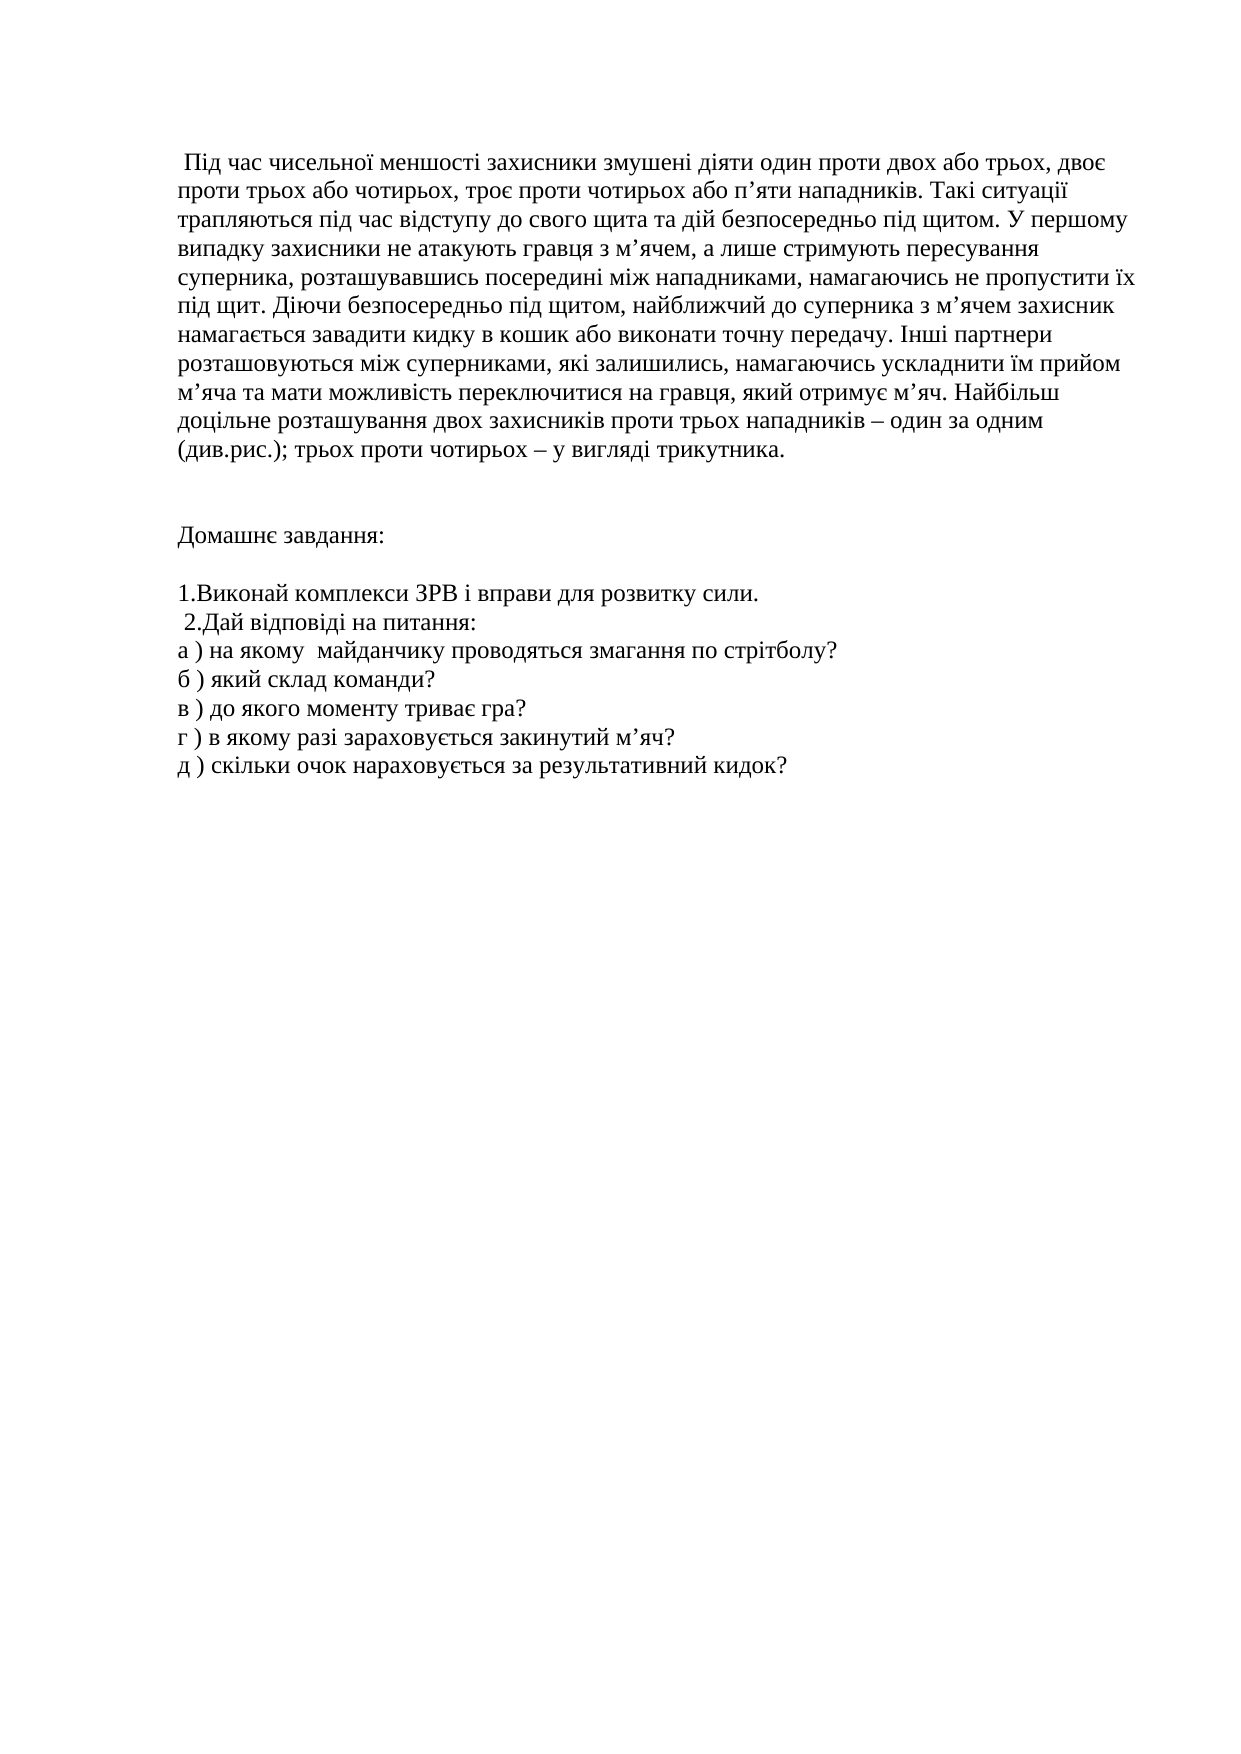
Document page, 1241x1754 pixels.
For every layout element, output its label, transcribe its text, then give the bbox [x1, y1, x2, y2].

text д ) скільки очок нараховується за результативний кидок? [177, 751, 1152, 779]
text а ) на якому майданчику проводяться змагання по стрітболу? [177, 636, 1152, 664]
text Домашнє завдання: [177, 521, 1152, 549]
text Під час чисельної меншості захисники змушені діяти один проти двох або трьох, двоє проти трьох або чотирьох, троє проти чотирьох або п’яти нападників. Такі ситуації трапляються під час відступу до свого щита та дій безпосередньо під щитом. У першому випадку захисники не атакують гравця з м’ячем, а лише стримують пересування суперника, розташувавшись посередині між нападниками, намагаючись не пропустити їх під щит. Діючи безпосередньо під щитом, найближчий до суперника з м’ячем захисник намагається завадити кидку в кошик або виконати точну передачу. Інші партнери розташовуються між суперниками, які залишились, намагаючись ускладнити їм прийом м’яча та мати можливість переключитися на гравця, який отримує м’яч. Найбільш доцільне розташування двох захисників проти трьох нападників – один за одним (див.рис.); трьох проти чотирьох – у вигляді трикутника. [177, 147, 1152, 463]
text в ) до якого моменту триває гра? [177, 693, 1152, 722]
text 1.Виконай комплекси ЗРВ і вправи для розвитку сили. [177, 578, 1152, 607]
text б ) який склад команди? [177, 664, 1152, 693]
text г ) в якому разі зараховується закинутий м’яч? [177, 722, 1152, 751]
text 2.Дай відповіді на питання: [177, 607, 1152, 636]
